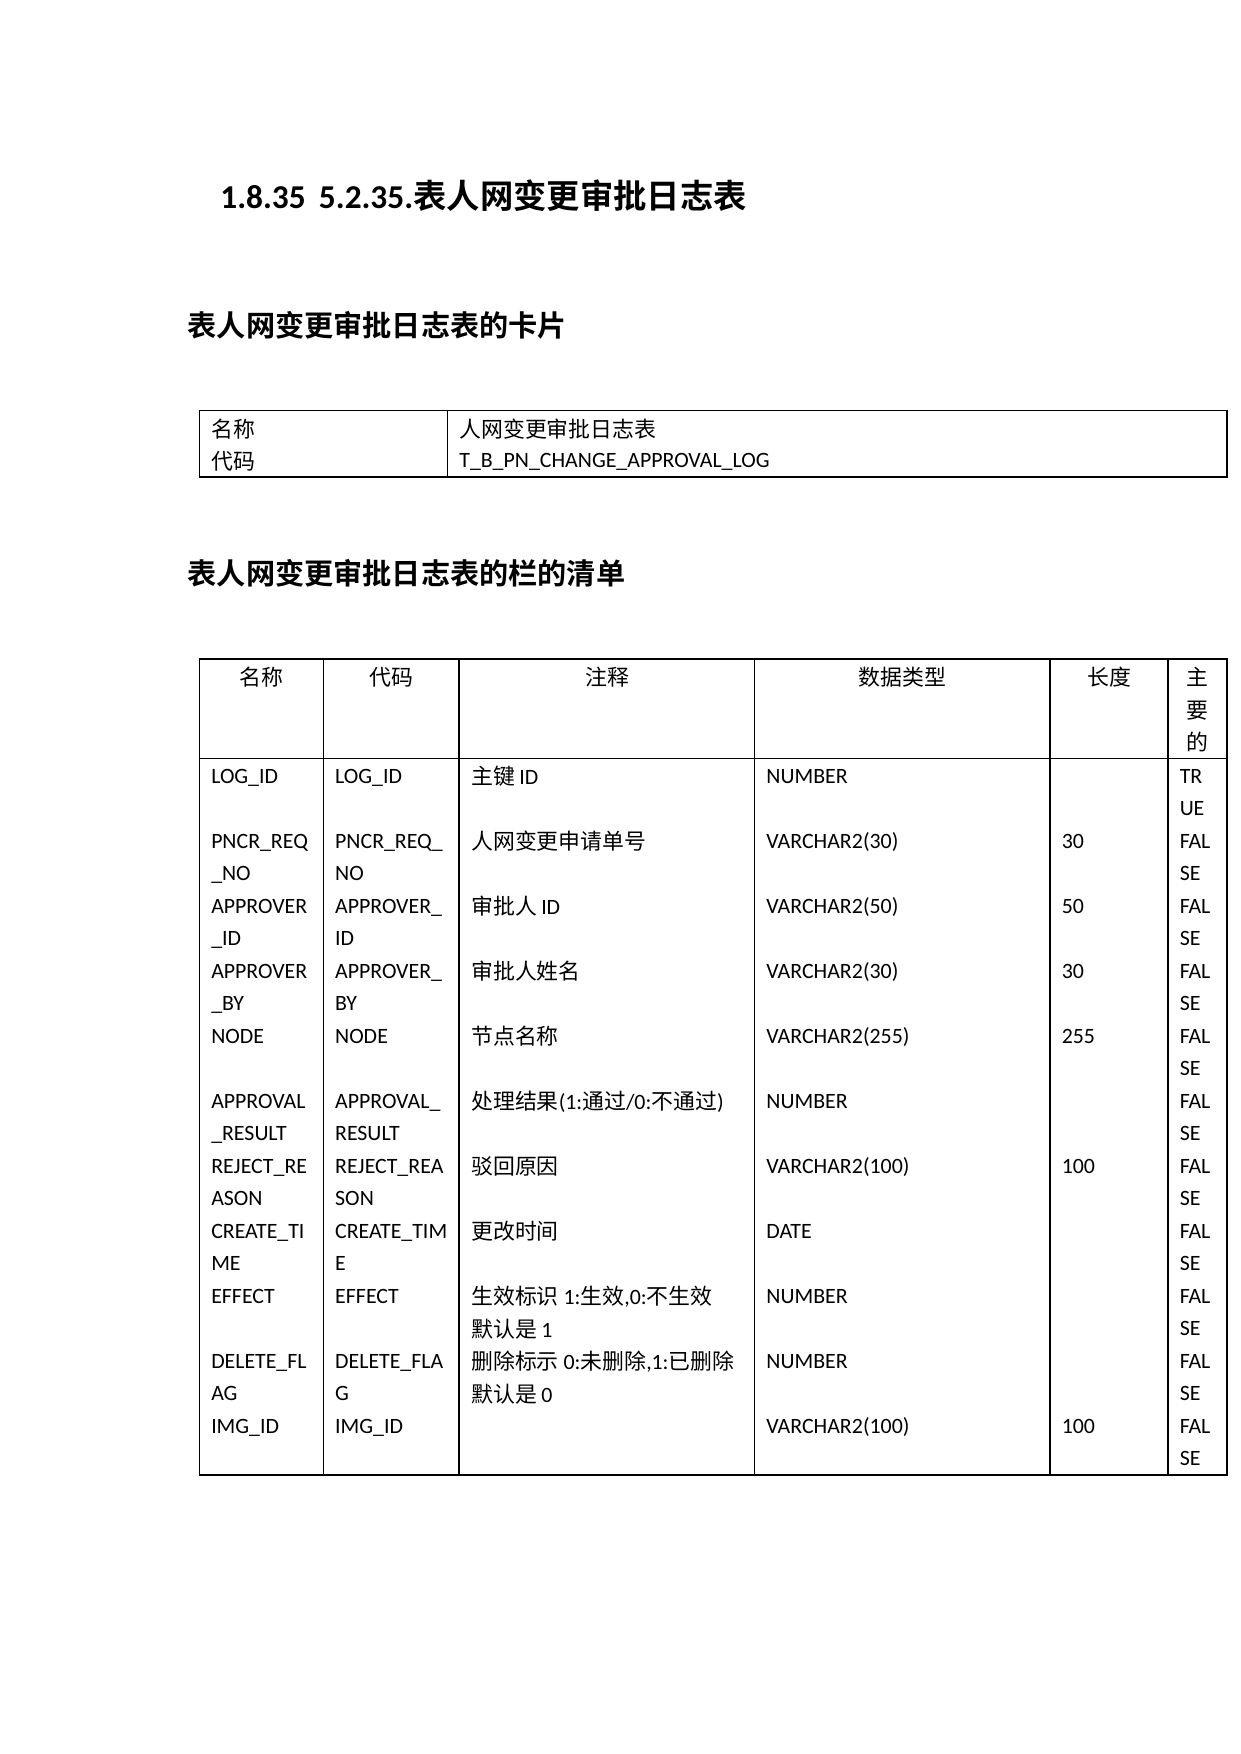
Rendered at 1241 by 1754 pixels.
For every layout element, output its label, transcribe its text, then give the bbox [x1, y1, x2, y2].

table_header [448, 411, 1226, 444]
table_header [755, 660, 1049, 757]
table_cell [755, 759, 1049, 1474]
subtitle 5.2.35.表人网变更审批日志表 [306, 162, 1053, 227]
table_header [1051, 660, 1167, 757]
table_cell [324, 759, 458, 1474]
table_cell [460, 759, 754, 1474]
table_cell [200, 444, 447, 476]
subtitle 表人网变更审批日志表的卡片 [187, 291, 1053, 356]
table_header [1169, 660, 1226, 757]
subtitle 表人网变更审批日志表的栏的清单 [187, 539, 1053, 604]
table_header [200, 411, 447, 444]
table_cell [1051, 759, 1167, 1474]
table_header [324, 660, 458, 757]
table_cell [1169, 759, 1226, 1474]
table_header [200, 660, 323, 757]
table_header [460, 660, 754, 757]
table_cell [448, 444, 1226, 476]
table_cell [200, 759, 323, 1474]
